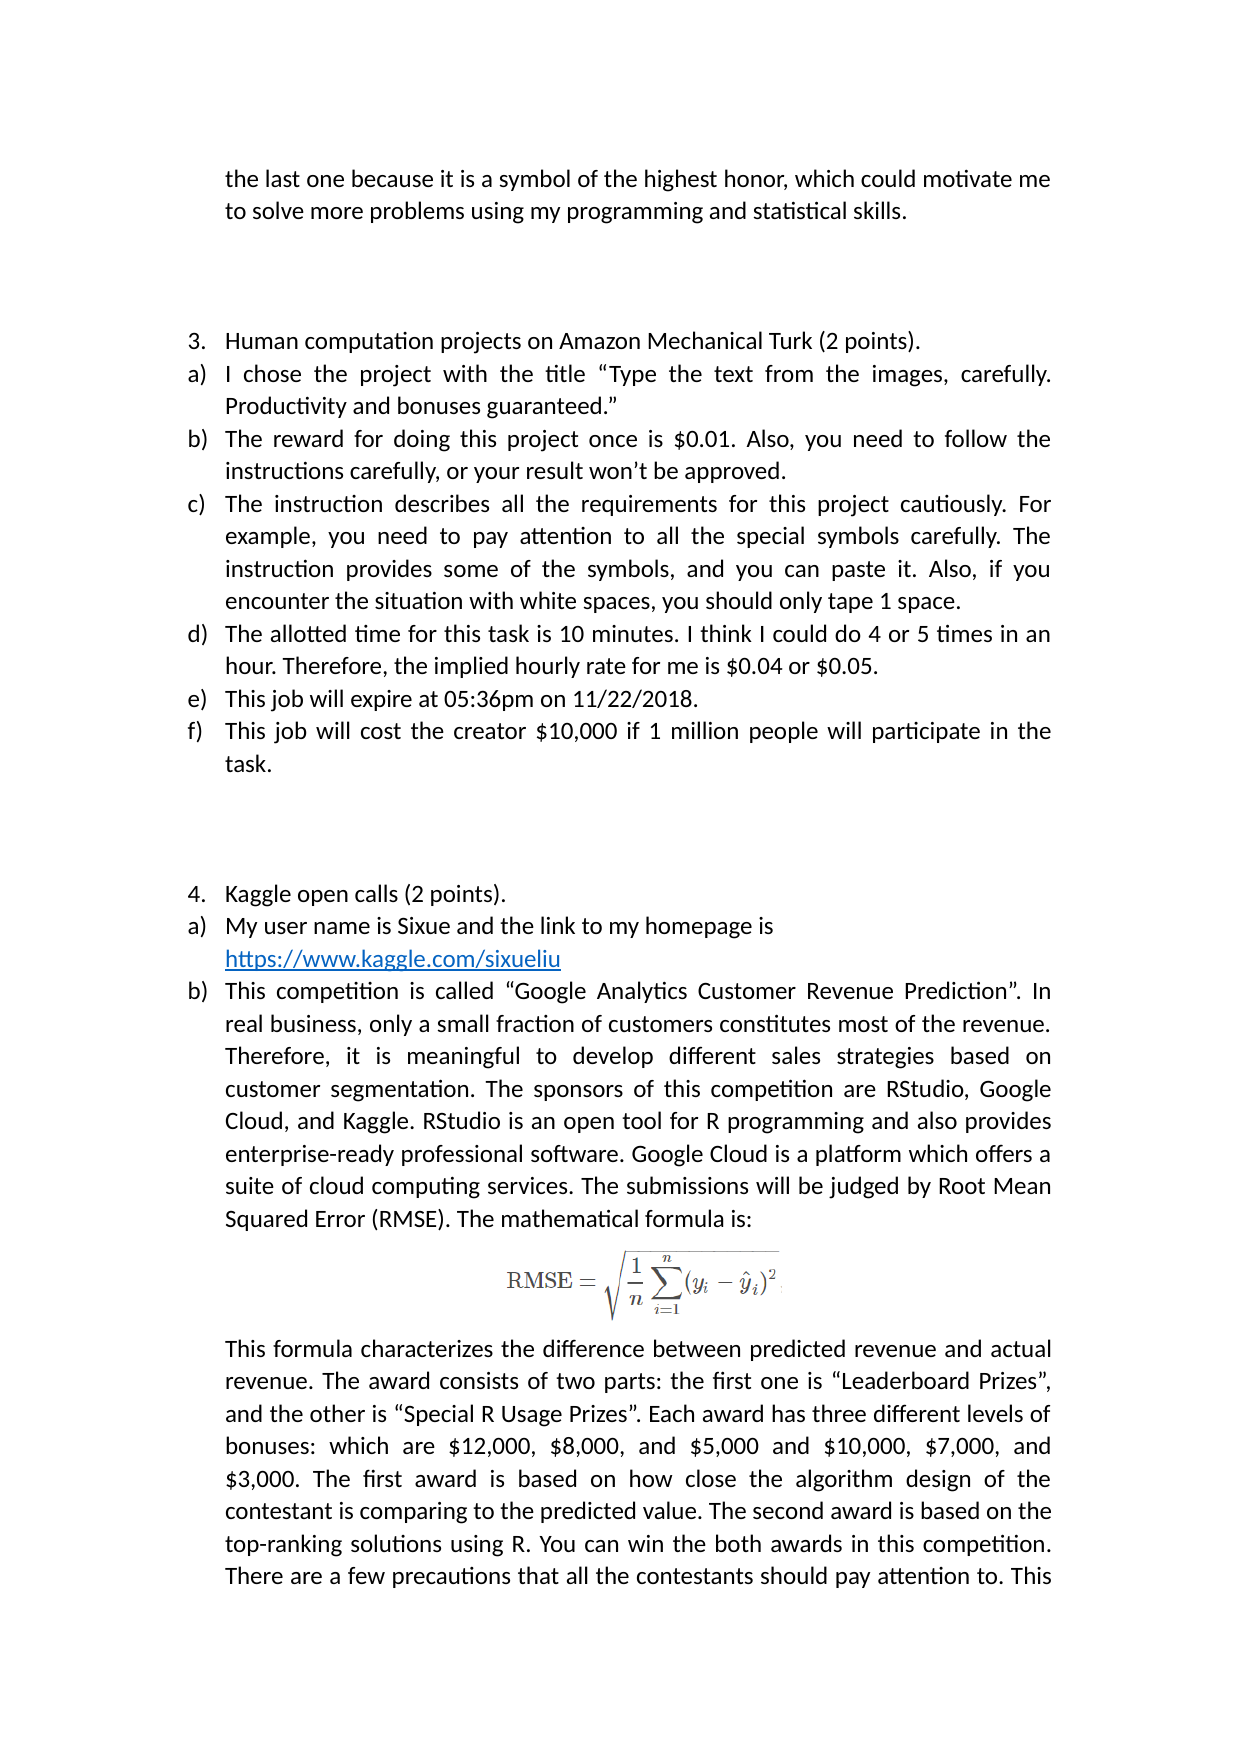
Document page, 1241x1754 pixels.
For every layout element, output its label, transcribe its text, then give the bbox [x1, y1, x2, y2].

list I chose the project with the title “Type the text from the images, carefully. Productivity and bonuses guaranteed.” [187, 357, 1053, 422]
list The allotted time for this task is 10 minutes. I think I could do 4 or 5 times in an hour. Therefore, the implied hourly rate for me is $0.04 or $0.05. [187, 617, 1053, 682]
list This competition is called “Google Analytics Customer Revenue Prediction”. In real business, only a small fraction of customers constitutes most of the revenue. Therefore, it is meaningful to develop different sales strategies based on customer segmentation. The sponsors of this competition are RStudio, Google Cloud, and Kaggle. RStudio is an open tool for R programming and also provides enterprise-ready professional software. Google Cloud is a platform which offers a suite of cloud computing services. The submissions will be judged by Root Mean Squared Error (RMSE). The mathematical formula is: [187, 974, 1053, 1234]
picture [496, 1234, 782, 1322]
list The instruction describes all the requirements for this project cautiously. For example, you need to pay attention to all the special symbols carefully. The instruction provides some of the symbols, and you can paste it. Also, if you encounter the situation with white spaces, you should only tape 1 space. [187, 487, 1053, 617]
list My user name is Sixue and the link to my homepage is https://www.kaggle.com/sixueliu [187, 909, 1053, 974]
list Kaggle open calls (2 points). [187, 877, 1053, 909]
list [187, 162, 1053, 227]
list This job will expire at 05:36pm on 11/22/2018. [187, 682, 1053, 714]
list The reward for doing this project once is $0.01. Also, you need to follow the instructions carefully, or your result won’t be approved. [187, 422, 1053, 487]
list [225, 1332, 1053, 1592]
list This job will cost the creator $10,000 if 1 million people will participate in the task. [187, 714, 1053, 779]
list Human computation projects on Amazon Mechanical Turk (2 points). [187, 324, 1053, 357]
